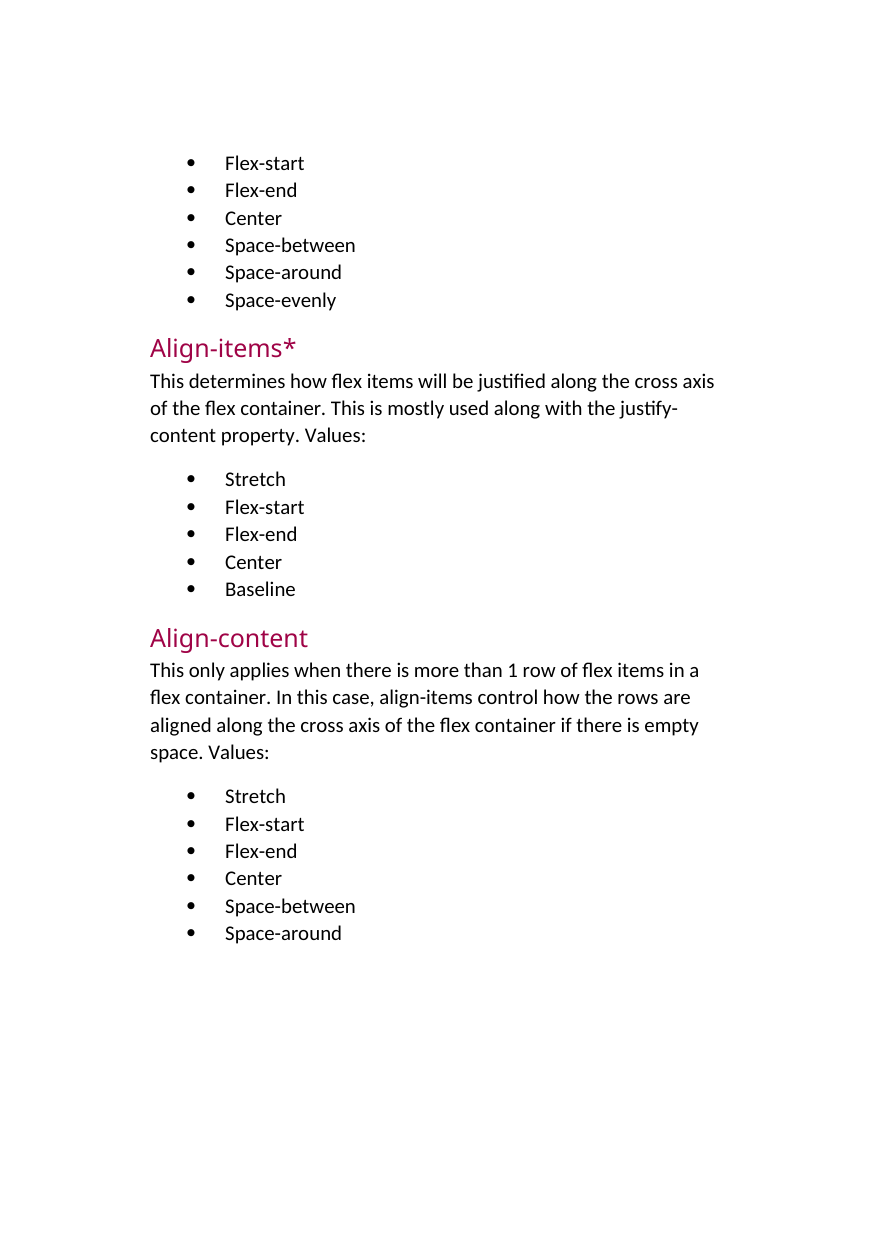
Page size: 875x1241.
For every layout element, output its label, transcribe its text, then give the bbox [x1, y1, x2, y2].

list Flex-end [187, 838, 724, 863]
list Stretch [187, 783, 724, 809]
list Space-between [187, 893, 724, 918]
list Space-around [187, 920, 724, 946]
list Flex-start [187, 811, 724, 836]
list Center [187, 866, 724, 891]
list Flex-start [187, 494, 724, 519]
list Flex-start [187, 150, 724, 175]
list Space-between [187, 232, 724, 258]
text This determines how flex items will be justified along the cross axis of the flex container. This is mostly used along with the justify-content property. Values: [150, 368, 724, 448]
list Stretch [187, 467, 724, 492]
list Space-around [187, 259, 724, 285]
list Flex-end [187, 521, 724, 547]
list Baseline [187, 576, 724, 602]
list Flex-end [187, 177, 724, 203]
subtitle Align-content [150, 620, 724, 654]
list Center [187, 205, 724, 230]
subtitle Align-items* [150, 331, 724, 365]
list Center [187, 549, 724, 574]
list Space-evenly [187, 287, 724, 312]
text This only applies when there is more than 1 row of flex items in a flex container. In this case, align-items control how the rows are aligned along the cross axis of the flex container if there is empty space. Values: [150, 657, 724, 765]
